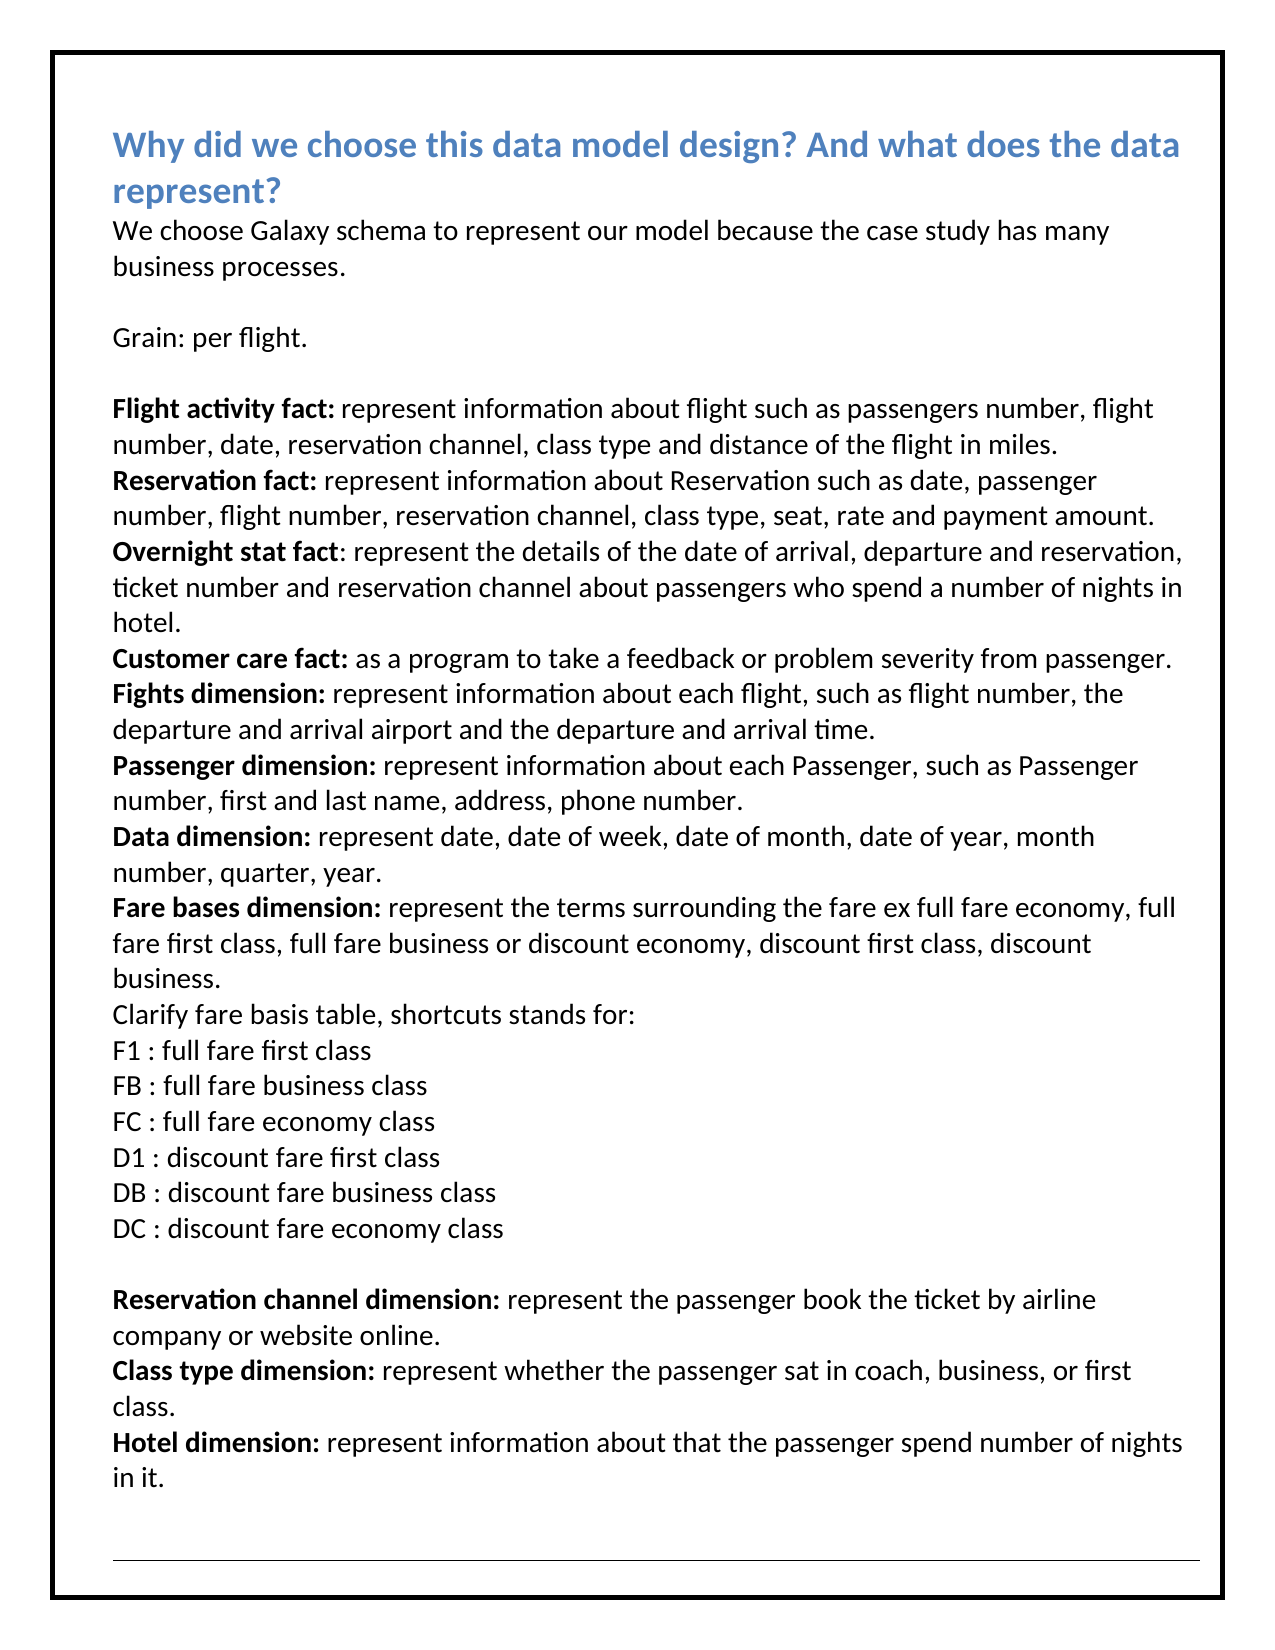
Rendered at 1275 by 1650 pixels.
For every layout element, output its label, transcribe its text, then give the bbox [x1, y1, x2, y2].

text Data dimension: represent date, date of week, date of month, date of year, month number, quarter, year. [112, 818, 1200, 889]
text Passenger dimension: represent information about each Passenger, such as Passenger number, first and last name, address, phone number. [112, 747, 1200, 818]
text FB : full fare business class [112, 1067, 1200, 1103]
text F1 : full fare first class [112, 1032, 1200, 1067]
text Why did we choose this data model design? And what does the data represent? [112, 121, 1200, 212]
text DC : discount fare economy class [112, 1210, 1200, 1246]
text Clarify fare basis table, shortcuts stands for: [112, 996, 1200, 1032]
text Hotel dimension: represent information about that the passenger spend number of nights in it. [112, 1424, 1200, 1561]
text Reservation fact: represent information about Reservation such as date, passenger number, flight number, reservation channel, class type, seat, rate and payment amount. [112, 462, 1200, 533]
text We choose Galaxy schema to represent our model because the case study has many business processes. [112, 212, 1200, 284]
text FC : full fare economy class [112, 1103, 1200, 1139]
text Fare bases dimension: represent the terms surrounding the fare ex full fare economy, full fare first class, full fare business or discount economy, discount first class, discount business. [112, 889, 1200, 996]
text Grain: per flight. [112, 319, 1200, 355]
text Flight activity fact: represent information about flight such as passengers number, flight number, date, reservation channel, class type and distance of the flight in miles. [112, 391, 1200, 462]
text DB : discount fare business class [112, 1174, 1200, 1210]
text Reservation channel dimension: represent the passenger book the ticket by airline company or website online. [112, 1281, 1200, 1352]
text Overnight stat fact: represent the details of the date of arrival, departure and reservation, ticket number and reservation channel about passengers who spend a number of nights in hotel. [112, 533, 1200, 640]
text Fights dimension: represent information about each flight, such as flight number, the departure and arrival airport and the departure and arrival time. [112, 676, 1200, 747]
text Customer care fact: as a program to take a feedback or problem severity from passenger. [112, 640, 1200, 676]
text Class type dimension: represent whether the passenger sat in coach, business, or first class. [112, 1352, 1200, 1424]
text D1 : discount fare first class [112, 1139, 1200, 1174]
